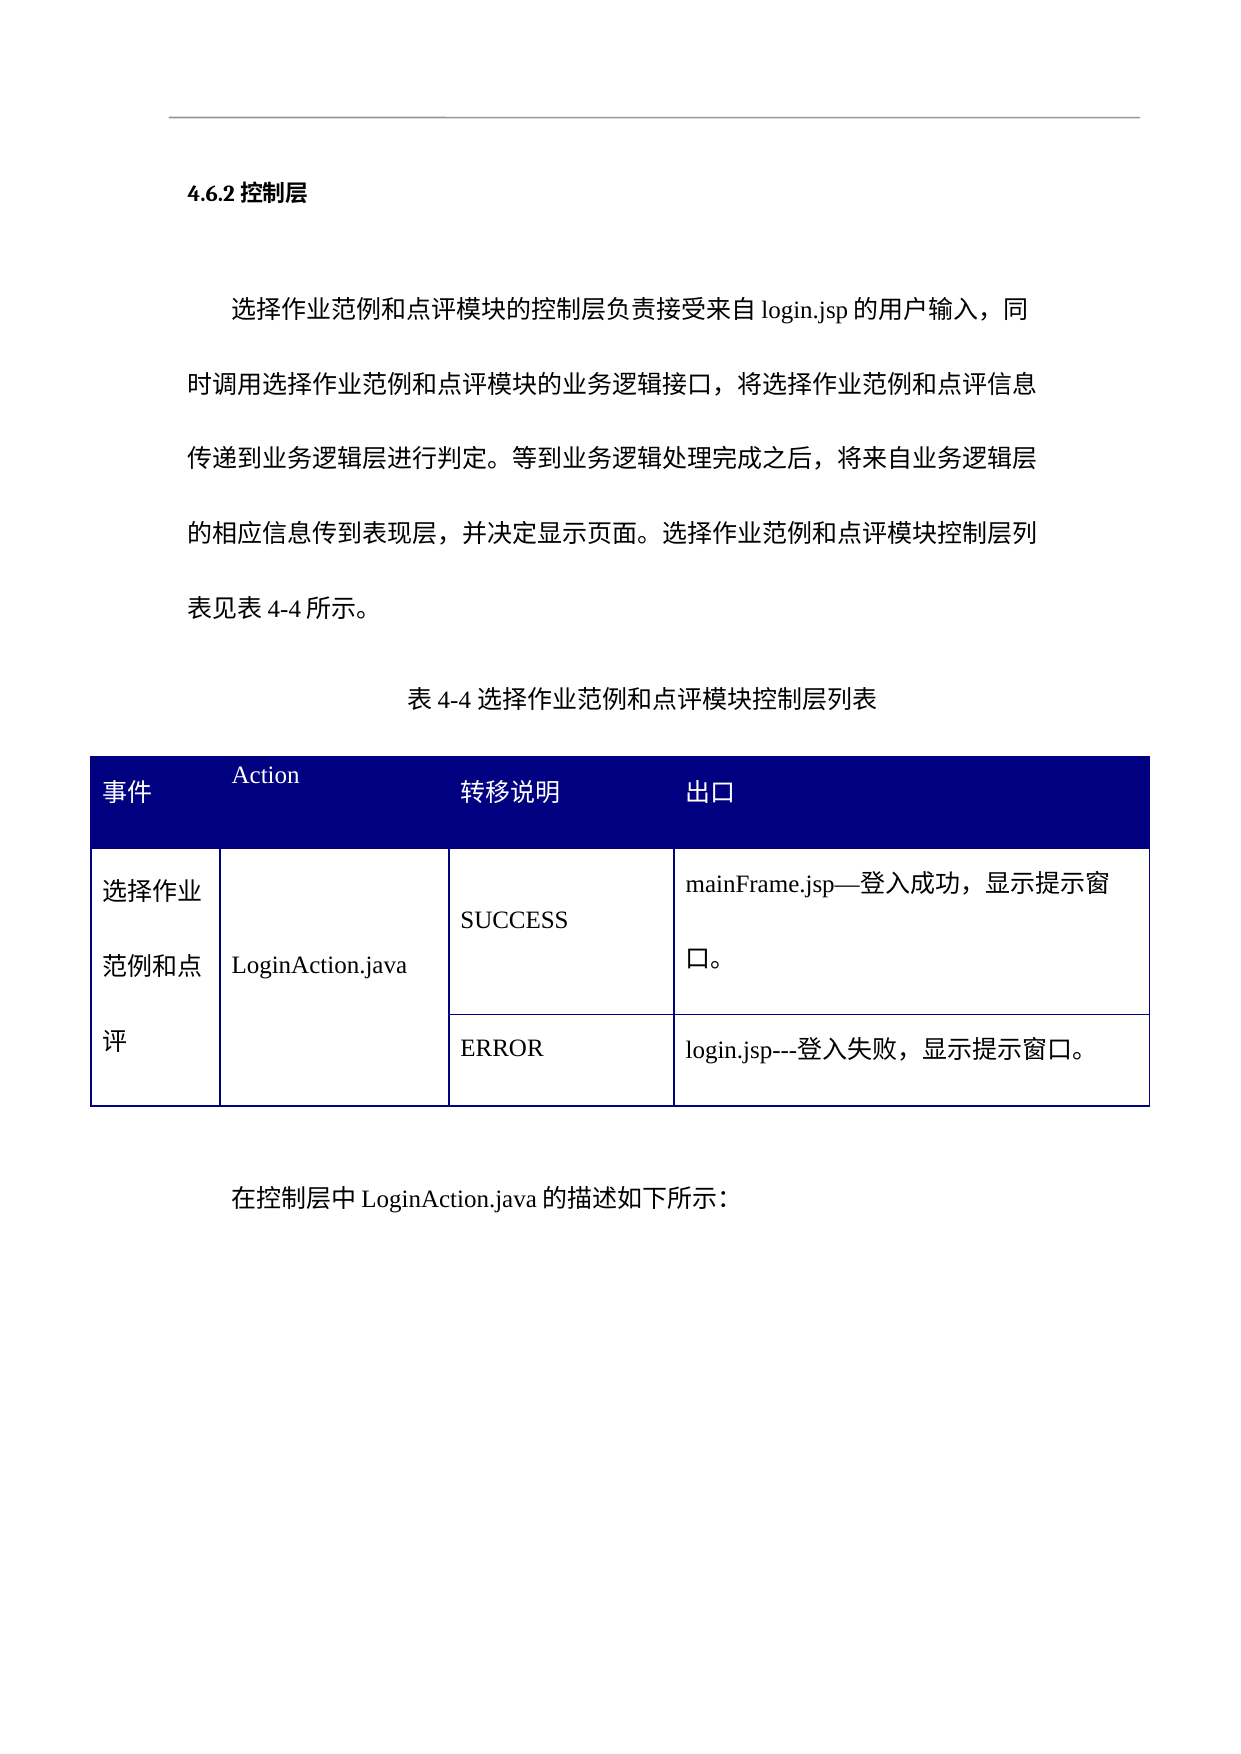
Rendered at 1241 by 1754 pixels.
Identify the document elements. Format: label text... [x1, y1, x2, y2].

table_header 转移说明 [450, 758, 673, 848]
table_cell SUCCESS [450, 849, 673, 1014]
table_cell ERROR [450, 1015, 673, 1105]
text 选择作业范例和点评模块的控制层负责接受来自login.jsp的用户输入，同时调用选择作业范例和点评模块的业务逻辑接口，将选择作业范例和点评信息传递到业务逻辑层进行判定。等到业务逻辑处理完成之后，将来自业务逻辑层的相应信息传到表现层，并决定显示页面。选择作业范例和点评模块控制层列表见表4-4所示。 [187, 275, 1053, 639]
text 表 4-4 选择作业范例和点评模块控制层列表 [187, 665, 1053, 730]
subtitle 4.6.2 控制层 [187, 159, 1053, 224]
table_cell mainFrame.jsp—登入成功，显示提示窗口。 [675, 849, 1149, 1014]
table_cell 选择作业范例和点评 [92, 849, 219, 1105]
table_header 事件 [92, 758, 219, 848]
table_header 出口 [675, 758, 1149, 848]
text 在控制层中LoginAction.java的描述如下所示： [187, 1164, 1053, 1229]
table_cell LoginAction.java [221, 849, 448, 1105]
table_cell login.jsp---登入失败，显示提示窗口。 [675, 1015, 1149, 1105]
table_header Action [221, 758, 448, 848]
